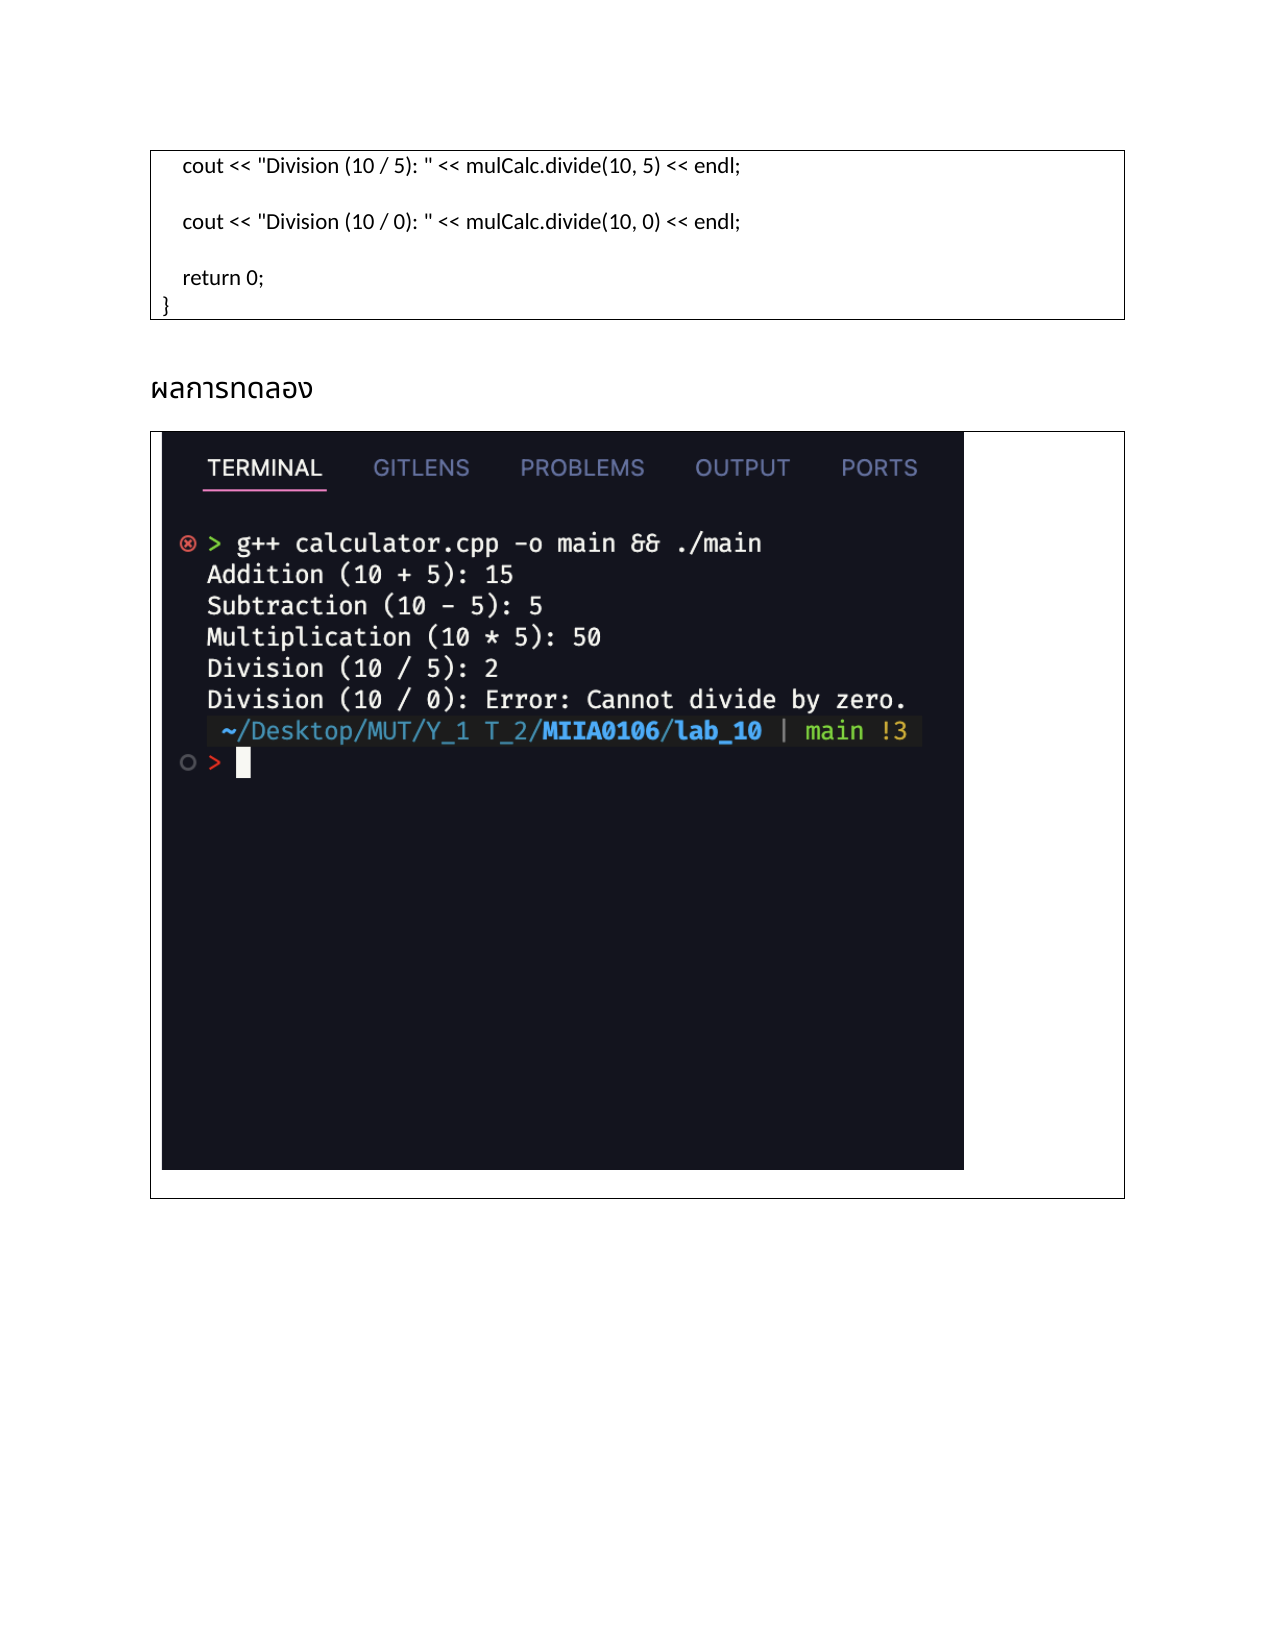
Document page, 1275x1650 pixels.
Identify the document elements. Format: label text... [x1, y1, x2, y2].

text ผลการทดลอง [150, 367, 1125, 411]
picture [161, 432, 964, 1170]
table_header [151, 432, 1124, 1198]
